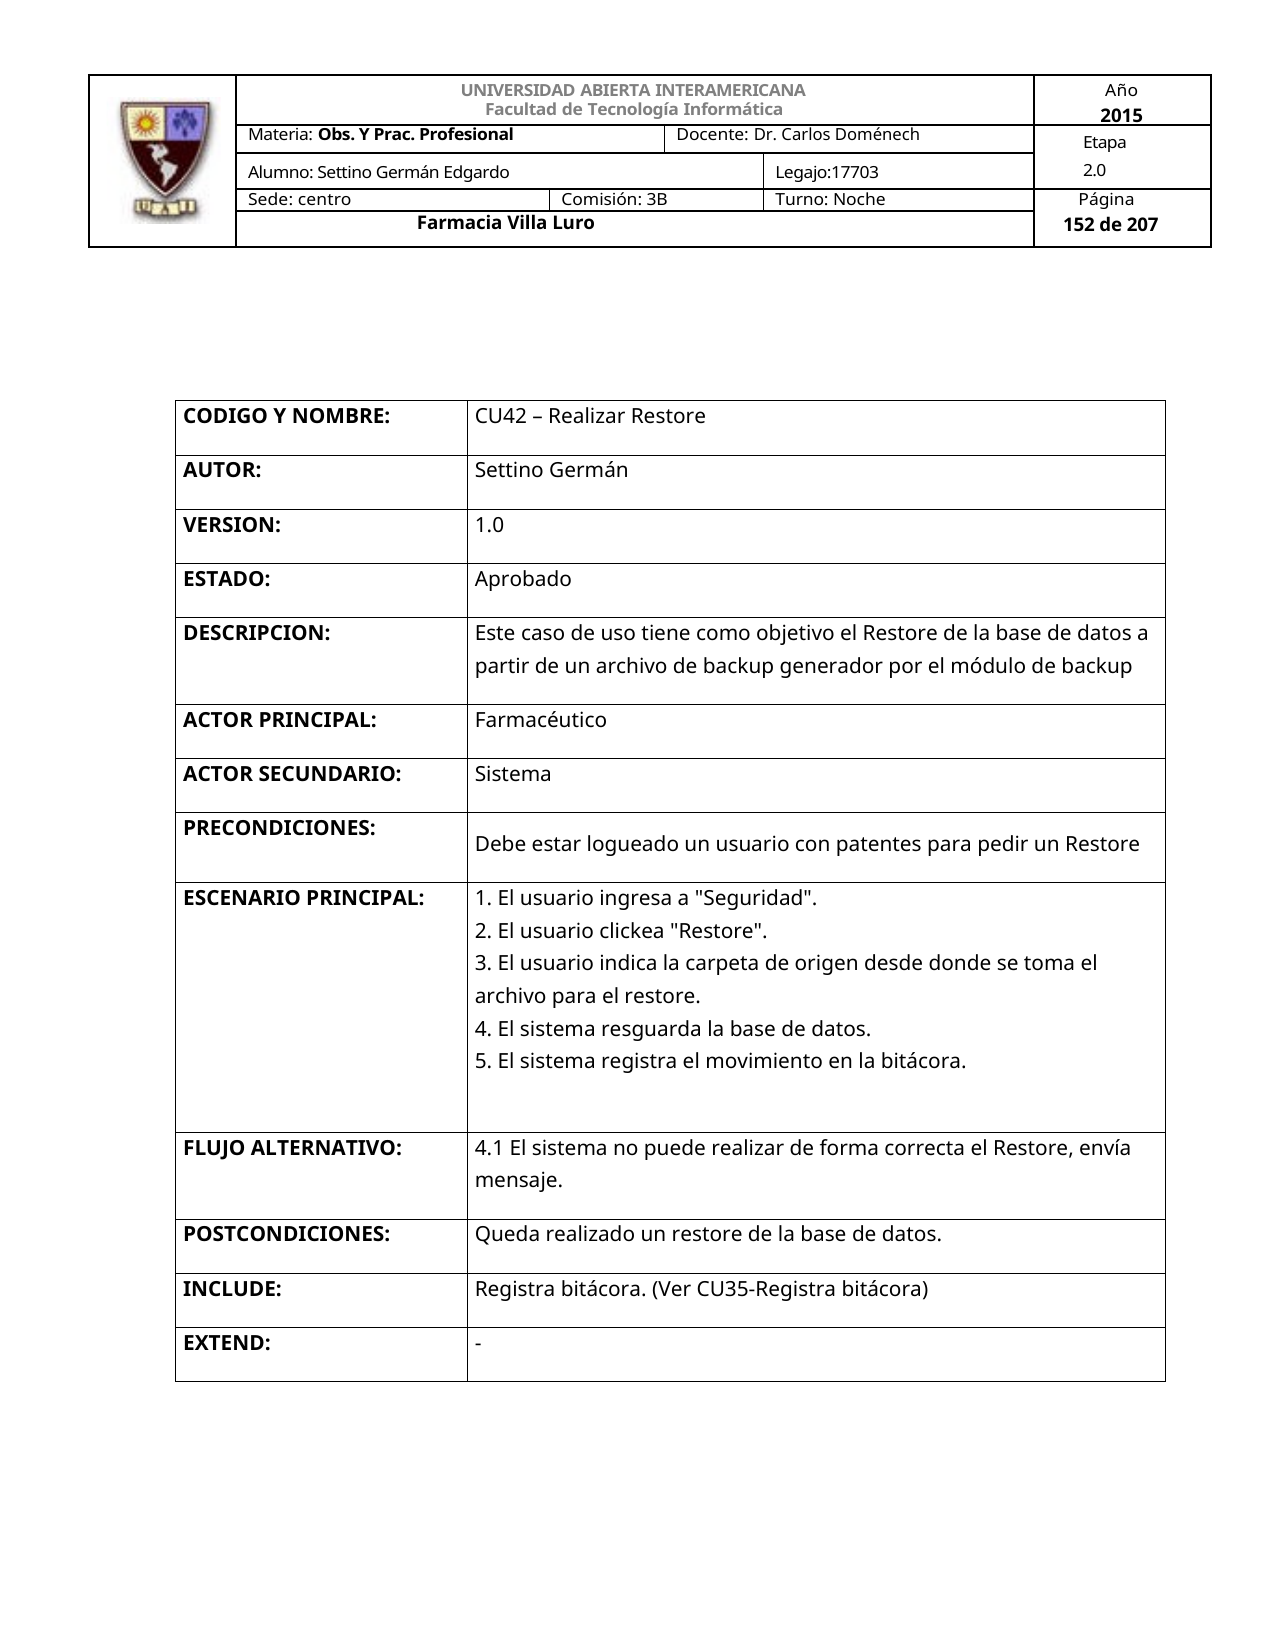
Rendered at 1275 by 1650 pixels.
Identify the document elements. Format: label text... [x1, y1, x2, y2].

table_cell Farmacéutico [468, 705, 1165, 758]
table_cell INCLUDE: [176, 1274, 467, 1327]
table_cell ESCENARIO PRINCIPAL: [176, 883, 467, 1132]
table_cell EXTEND: [176, 1328, 467, 1381]
table_cell ACTOR SECUNDARIO: [176, 759, 467, 812]
table_cell Registra bitácora. (Ver CU35-Registra bitácora) [468, 1274, 1165, 1327]
table_cell FLUJO ALTERNATIVO: [176, 1133, 467, 1218]
table_cell Aprobado [468, 564, 1165, 617]
picture [106, 97, 221, 224]
table_cell Queda realizado un restore de la base de datos. [468, 1220, 1165, 1273]
table_cell - [468, 1328, 1165, 1381]
table_cell ACTOR PRINCIPAL: [176, 705, 467, 758]
table_cell Debe estar logueado un usuario con patentes para pedir un Restore [468, 813, 1165, 882]
table_header CODIGO Y NOMBRE: [176, 401, 467, 454]
table_cell 1. El usuario ingresa a "Seguridad". 2. El usuario clickea "Restore". 3. El usuario indica la carpeta de origen desde donde se toma el archivo para el restore. 4. El sistema resguarda la base de datos. 5. El sistema registra el movimiento en la bitácora. [468, 883, 1165, 1132]
table_cell PRECONDICIONES: [176, 813, 467, 882]
table_cell DESCRIPCION: [176, 618, 467, 704]
table_cell POSTCONDICIONES: [176, 1220, 467, 1273]
table_cell ESTADO: [176, 564, 467, 617]
table_cell 1.0 [468, 510, 1165, 563]
table_cell Settino Germán [468, 456, 1165, 509]
table_cell Sistema [468, 759, 1165, 812]
table_cell VERSION: [176, 510, 467, 563]
table_cell 4.1 El sistema no puede realizar de forma correcta el Restore, envía mensaje. [468, 1133, 1165, 1218]
table_cell AUTOR: [176, 456, 467, 509]
table_header CU42 – Realizar Restore [468, 401, 1165, 454]
table_cell Este caso de uso tiene como objetivo el Restore de la base de datos a partir de un archivo de backup generador por el módulo de backup [468, 618, 1165, 704]
